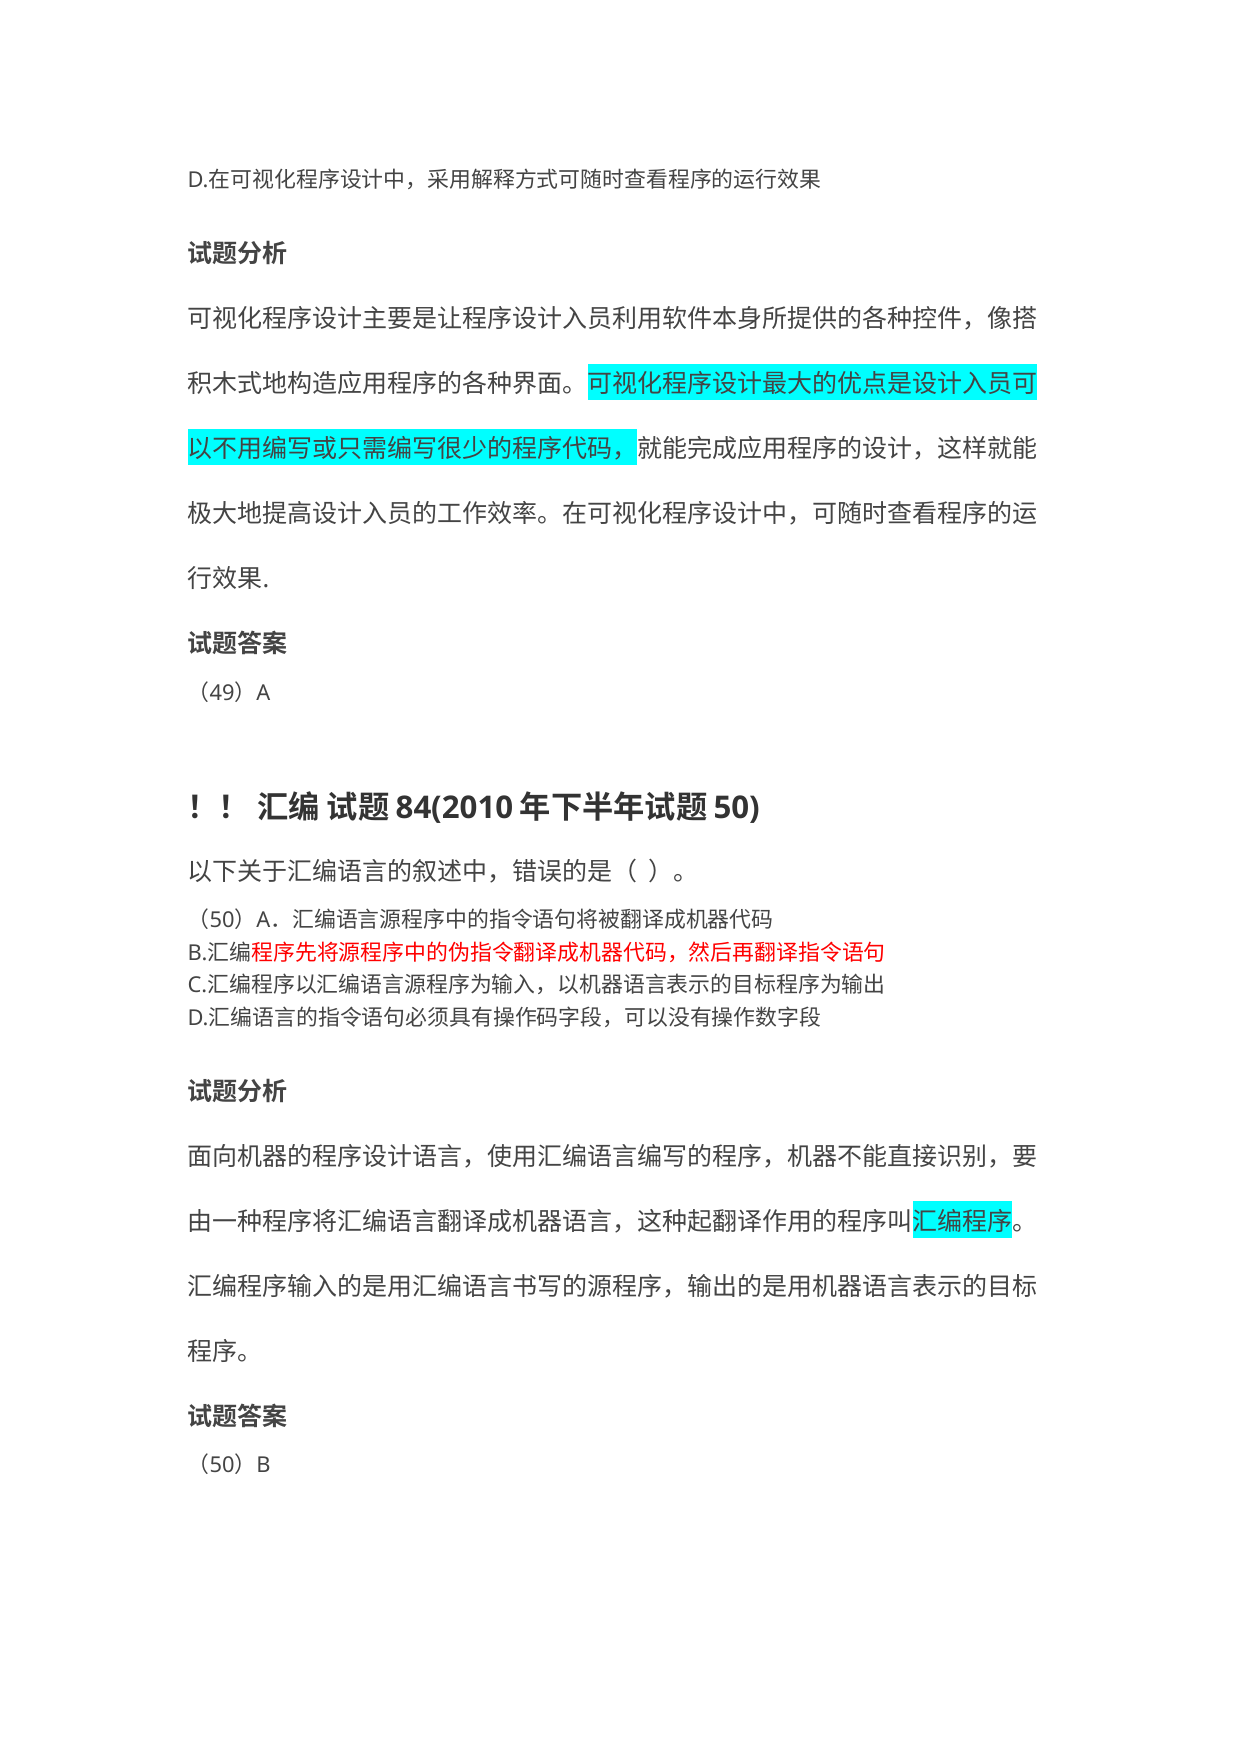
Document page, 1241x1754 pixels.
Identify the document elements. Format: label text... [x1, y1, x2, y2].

text 面向机器的程序设计语言，使用汇编语言编写的程序，机器不能直接识别，要由一种程序将汇编语言翻译成机器语言，这种起翻译作用的程序叫汇编程序。汇编程序输入的是用汇编语言书写的源程序，输出的是用机器语言表示的目标程序。 [187, 1122, 1053, 1382]
text 试题答案 [187, 609, 1053, 674]
text （49）A [187, 674, 1053, 707]
text （50）A．汇编语言源程序中的指令语句将被翻译成机器代码 B.汇编程序先将源程序中的伪指令翻译成机器代码，然后再翻译指令语句 C.汇编程序以汇编语言源程序为输入，以机器语言表示的目标程序为输出 D.汇编语言的指令语句必须具有操作码字段，可以没有操作数字段 [187, 902, 1053, 1032]
text 试题答案 [187, 1382, 1053, 1447]
text （50）B [187, 1447, 1053, 1479]
text 试题分析 [187, 219, 1053, 284]
text 可视化程序设计主要是让程序设计入员利用软件本身所提供的各种控件，像搭积木式地构造应用程序的各种界面。可视化程序设计最大的优点是设计入员可以不用编写或只需编写很少的程序代码，就能完成应用程序的设计，这样就能极大地提高设计入员的工作效率。在可视化程序设计中，可随时查看程序的运行效果. [187, 284, 1053, 609]
text 以下关于汇编语言的叙述中，错误的是（ ）。 [187, 837, 1053, 902]
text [187, 162, 1053, 194]
subtitle ！！ 汇编 试题84(2010年下半年试题50) [187, 772, 1053, 837]
text 试题分析 [187, 1057, 1053, 1122]
